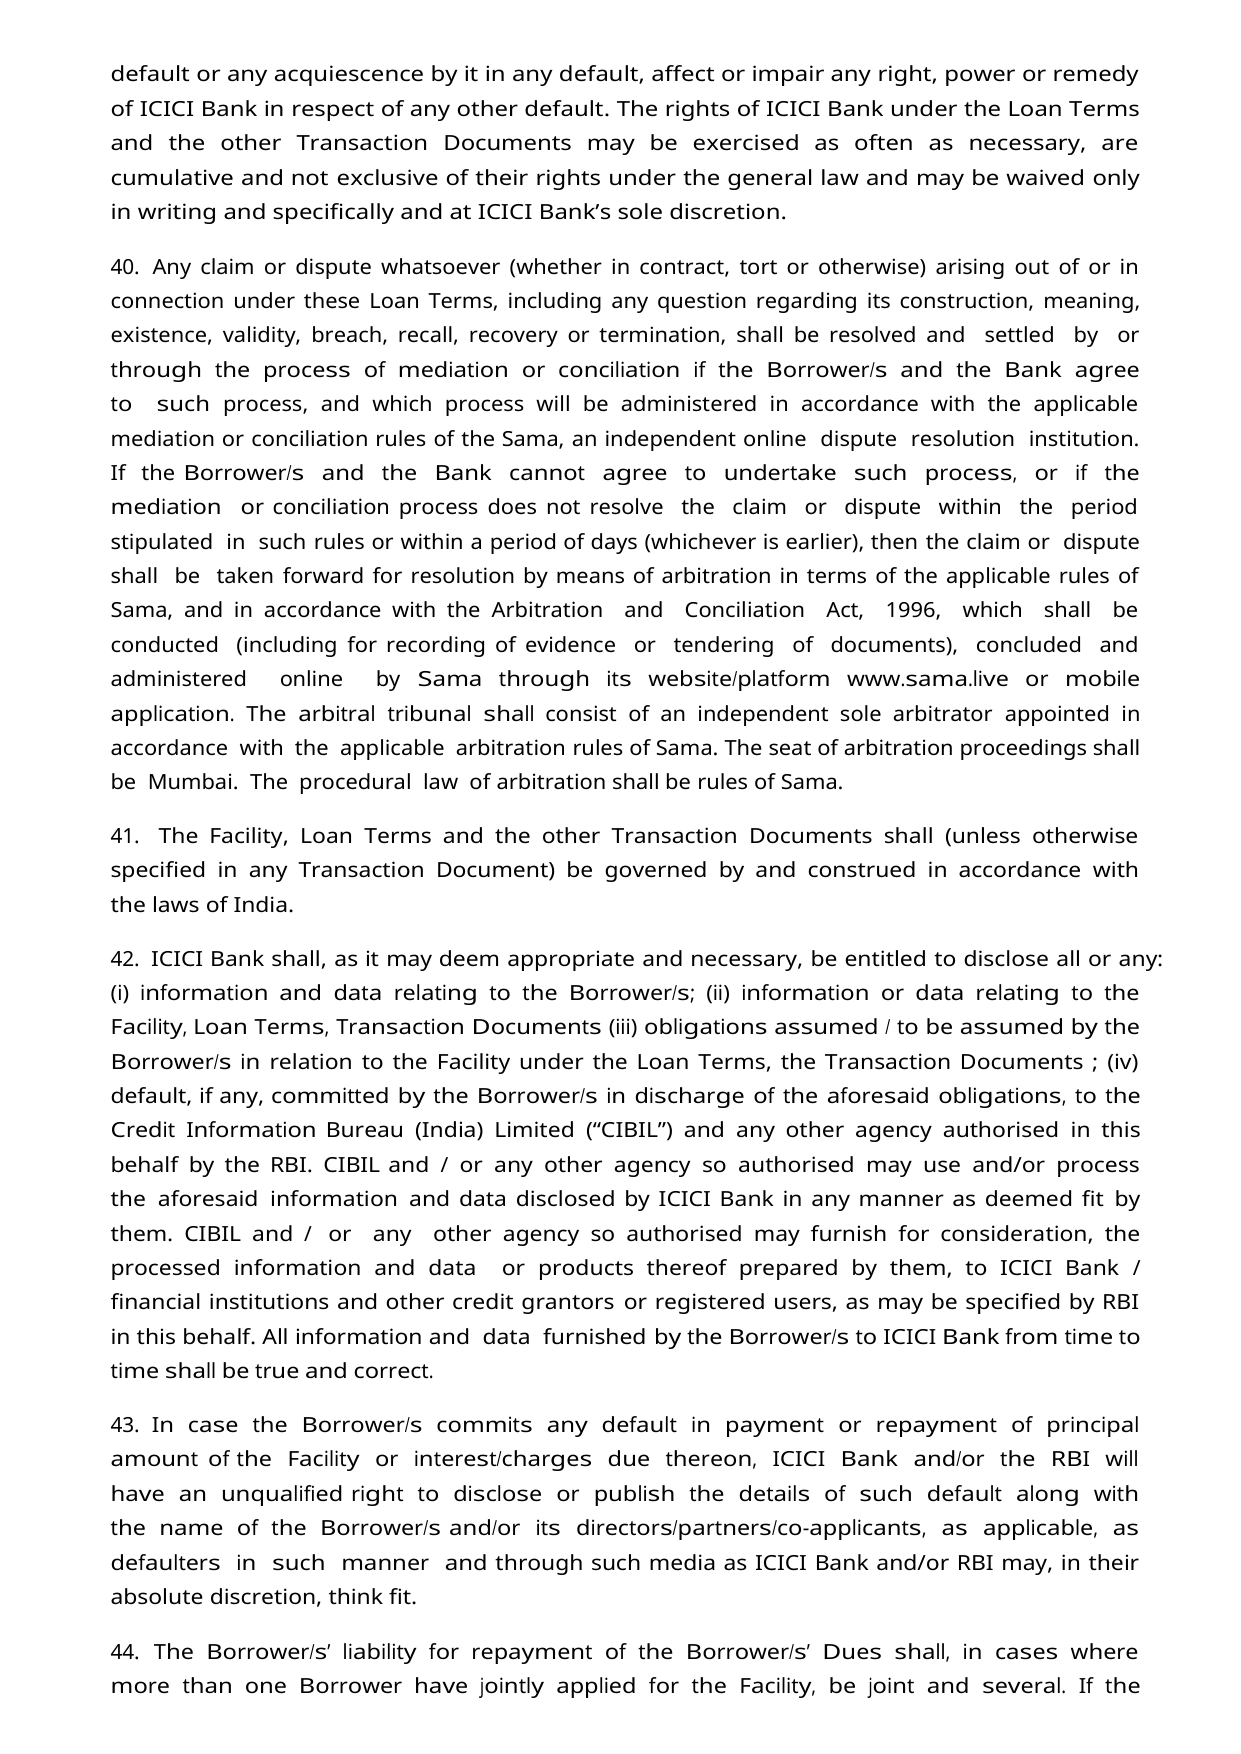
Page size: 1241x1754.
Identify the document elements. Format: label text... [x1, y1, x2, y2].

list ICICI Bank shall, as it may deem appropriate and necessary, be entitled to disclose all or any: [110, 944, 1184, 973]
list In case the Borrower/s commits any default in payment or repayment of principal amount of the Facility or interest/charges due thereon, ICICI Bank and/or the RBI will have an unqualified right to disclose or publish the details of such default along with the name of the Borrower/s and/or its directors/partners/co-applicants, as applicable, as defaulters in such manner and through such media as ICICI Bank and/or RBI may, in their absolute discretion, think fit. [110, 1410, 1140, 1611]
text default or any acquiescence by it in any default, affect or impair any right, power or remedy of ICICI Bank in respect of any other default. The rights of ICICI Bank under the Loan Terms and the other Transaction Documents may be exercised as often as necessary, are cumulative and not exclusive of their rights under the general law and may be waived only in writing and specifically and at ICICI Bank’s sole discretion. [110, 59, 1140, 226]
list Any claim or dispute whatsoever (whether in contract, tort or otherwise) arising out of or in connection under these Loan Terms, including any question regarding its construction, meaning, existence, validity, breach, recall, recovery or termination, shall be resolved and settled by or through the process of mediation or conciliation if the Borrower/s and the Bank agree to such process, and which process will be administered in accordance with the applicable mediation or conciliation rules of the Sama, an independent online dispute resolution institution. If the Borrower/s and the Bank cannot agree to undertake such process, or if the mediation or conciliation process does not resolve the claim or dispute within the period stipulated in such rules or within a period of days (whichever is earlier), then the claim or dispute shall be taken forward for resolution by means of arbitration in terms of the applicable rules of Sama, and in accordance with the Arbitration and Conciliation Act, 1996, which shall be conducted (including for recording of evidence or tendering of documents), concluded and administered online by Sama through its website/platform www.sama.live or mobile application. The arbitral tribunal shall consist of an independent sole arbitrator appointed in accordance with the applicable arbitration rules of Sama. The seat of arbitration proceedings shall be Mumbai. The procedural law of arbitration shall be rules of Sama. [110, 252, 1140, 796]
text (i) information and data relating to the Borrower/s; (ii) information or data relating to the Facility, Loan Terms, Transaction Documents (iii) obligations assumed / to be assumed by the Borrower/s in relation to the Facility under the Loan Terms, the Transaction Documents ; (iv) default, if any, committed by the Borrower/s in discharge of the aforesaid obligations, to the Credit Information Bureau (India) Limited (“CIBIL”) and any other agency authorised in this behalf by the RBI. CIBIL and / or any other agency so authorised may use and/or process the aforesaid information and data disclosed by ICICI Bank in any manner as deemed fit by them. CIBIL and / or any other agency so authorised may furnish for consideration, the processed information and data or products thereof prepared by them, to ICICI Bank / financial institutions and other credit grantors or registered users, as may be specified by RBI in this behalf. All information and data furnished by the Borrower/s to ICICI Bank from time to time shall be true and correct. [110, 978, 1141, 1384]
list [110, 1637, 1140, 1699]
list The Facility, Loan Terms and the other Transaction Documents shall (unless otherwise specified in any Transaction Document) be governed by and construed in accordance with the laws of India. [110, 821, 1139, 918]
